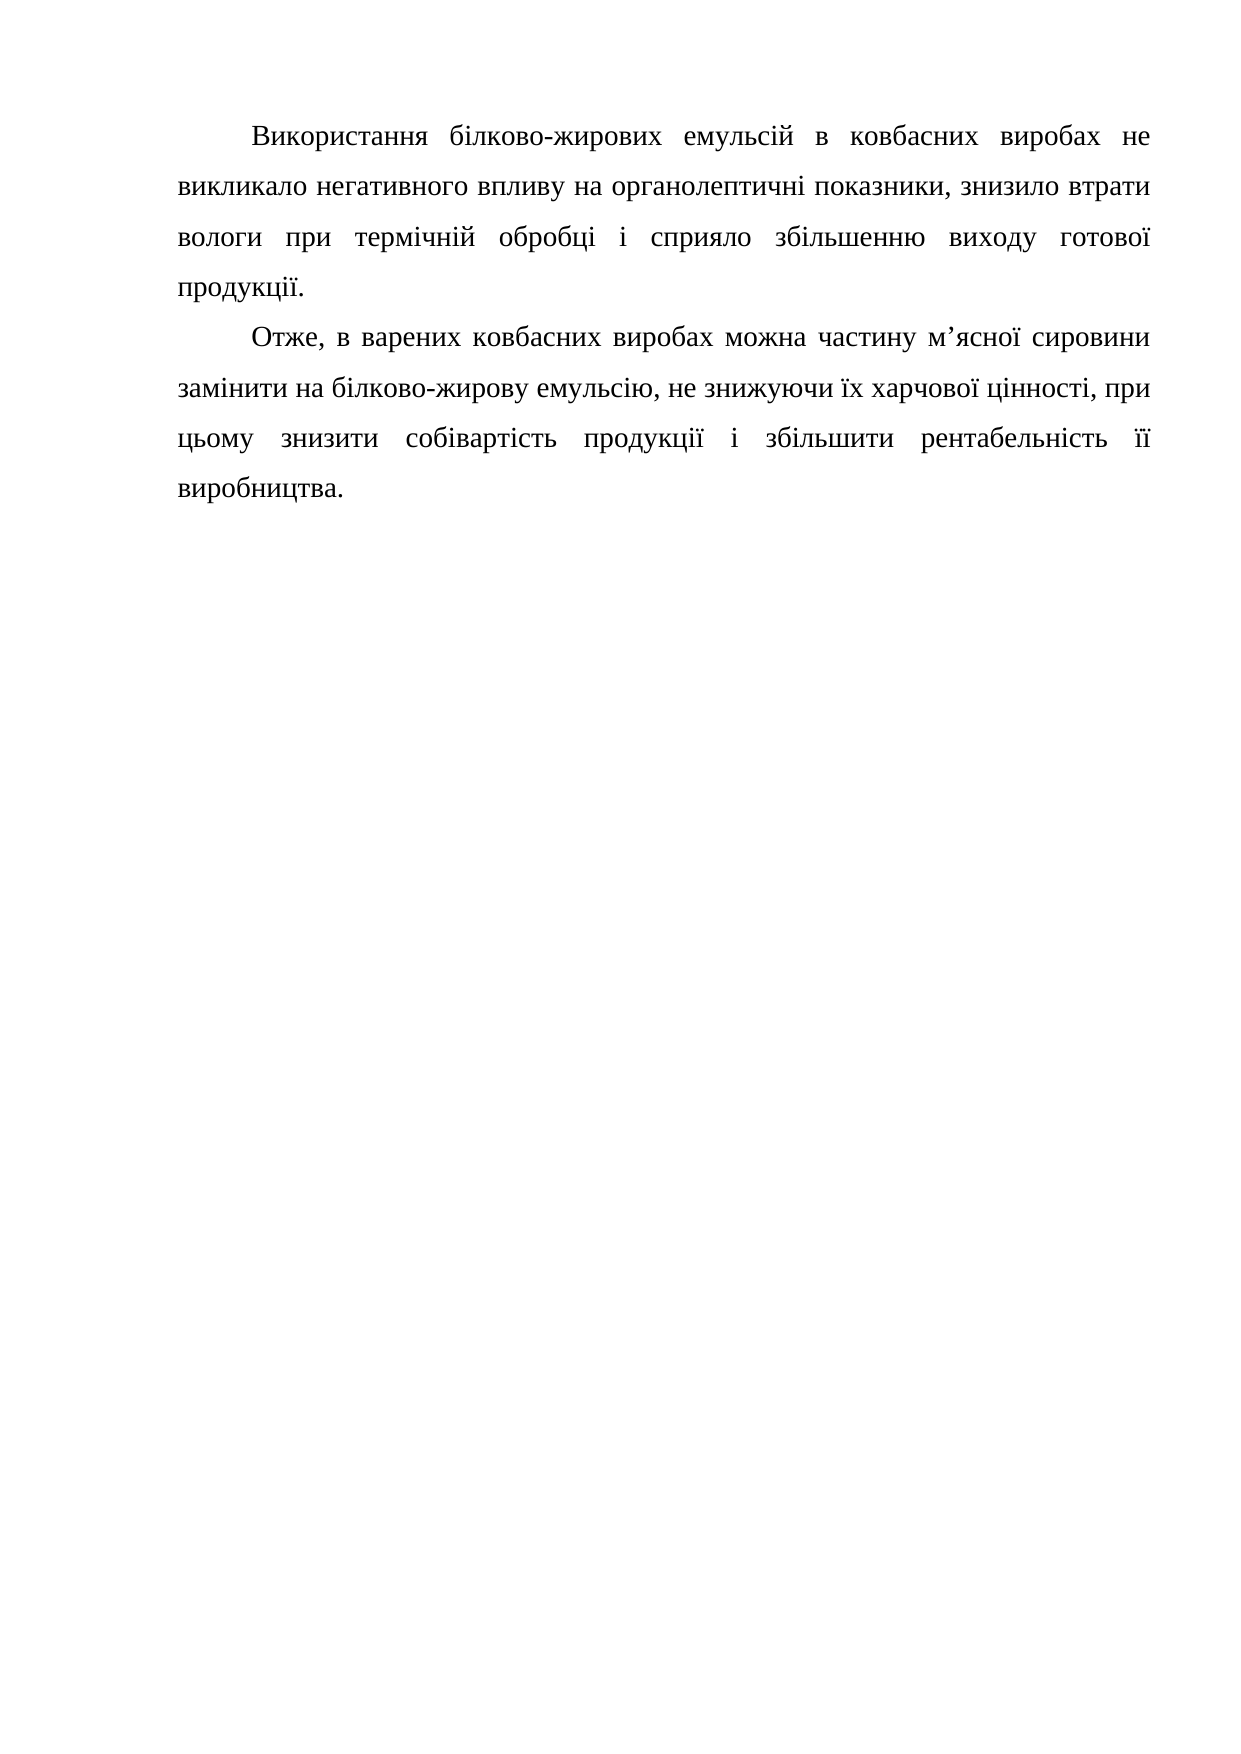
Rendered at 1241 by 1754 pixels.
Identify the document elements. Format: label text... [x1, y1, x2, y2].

text Використання білково-жирових емульсій в ковбасних виробах не викликало негативного впливу на органолептичні показники, знизило втрати вологи при термічній обробці і сприяло збільшенню виходу готової продукції. [177, 118, 1152, 303]
text Отже, в варених ковбасних виробах можна частину м’ясної сировини замінити на білково-жирову емульсію, не знижуючи їх харчової цінності, при цьому знизити собівартість продукції і збільшити рентабельність її виробництва. [177, 319, 1152, 504]
